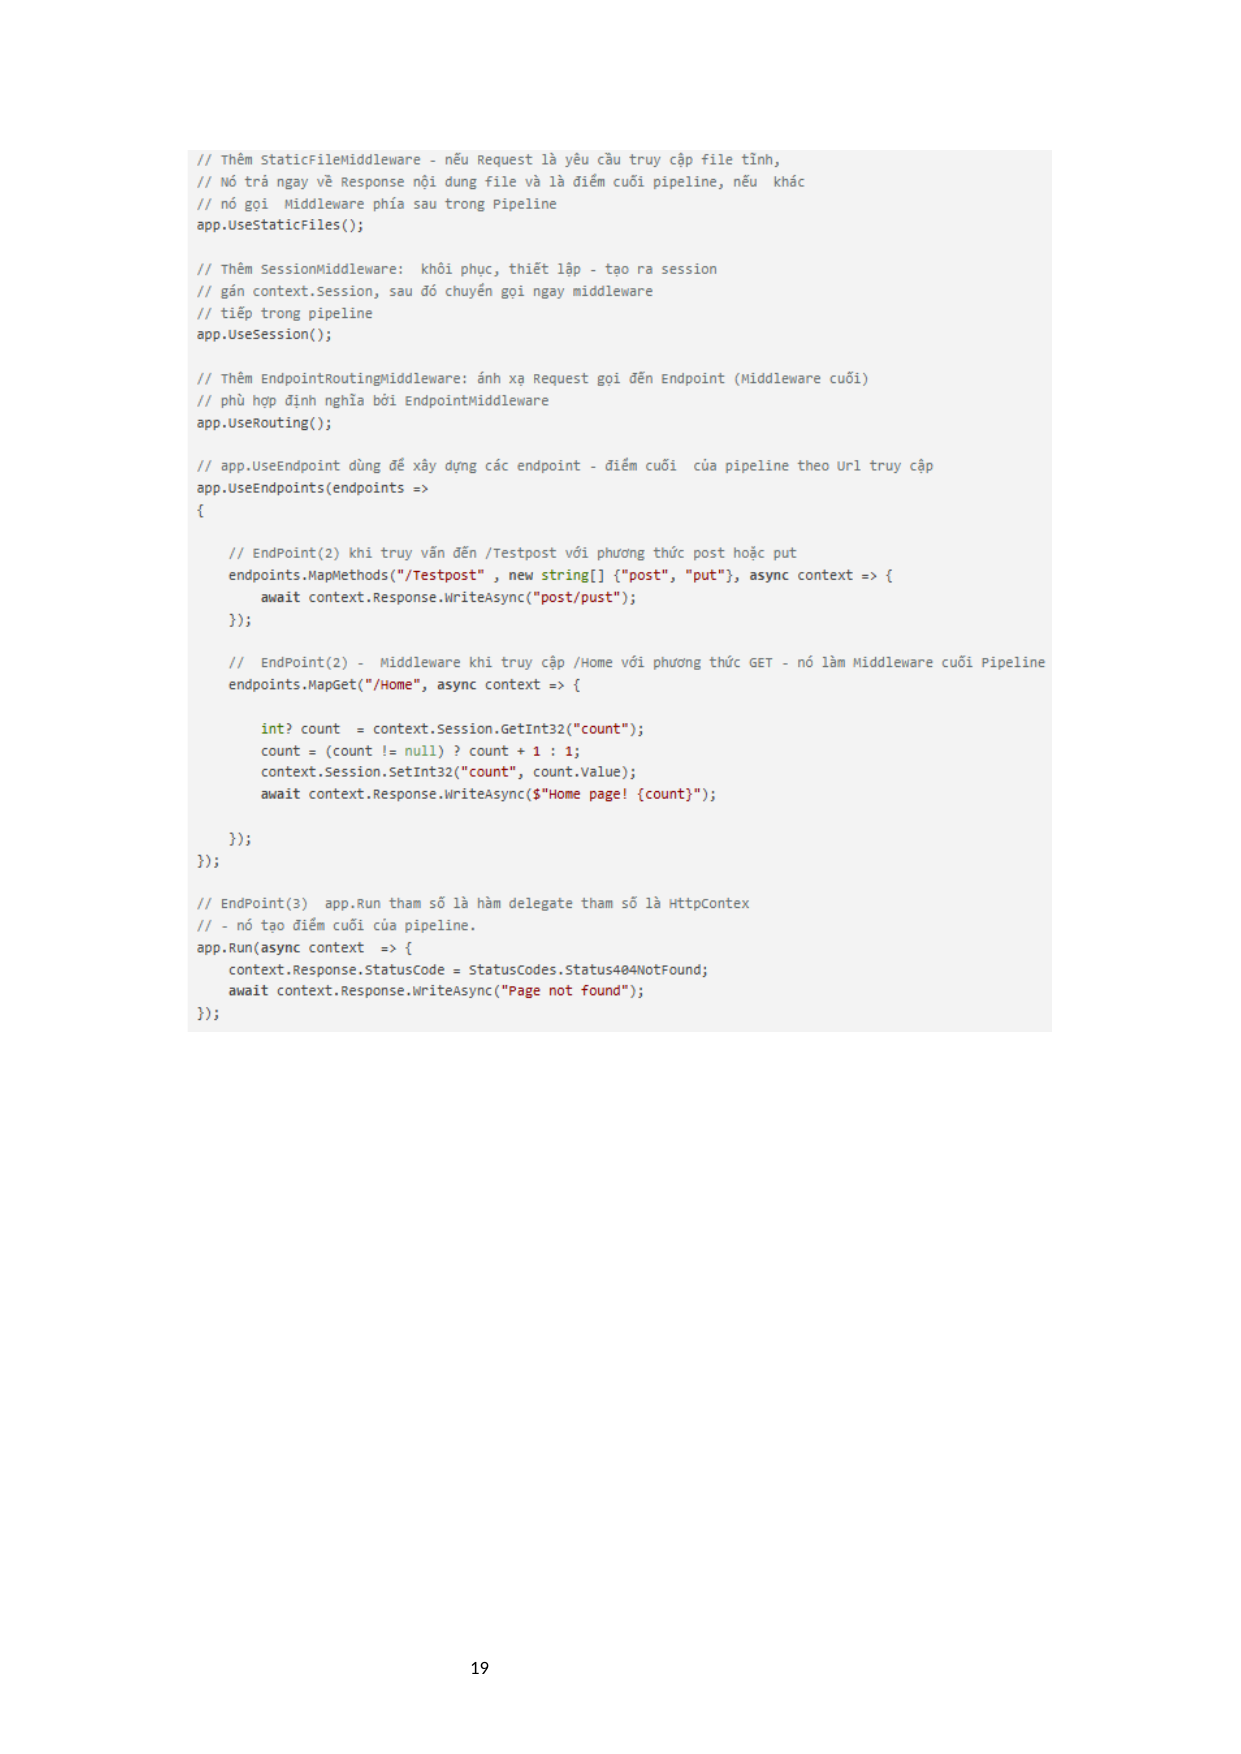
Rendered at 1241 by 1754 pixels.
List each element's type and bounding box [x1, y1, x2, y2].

picture [187, 150, 1052, 1032]
